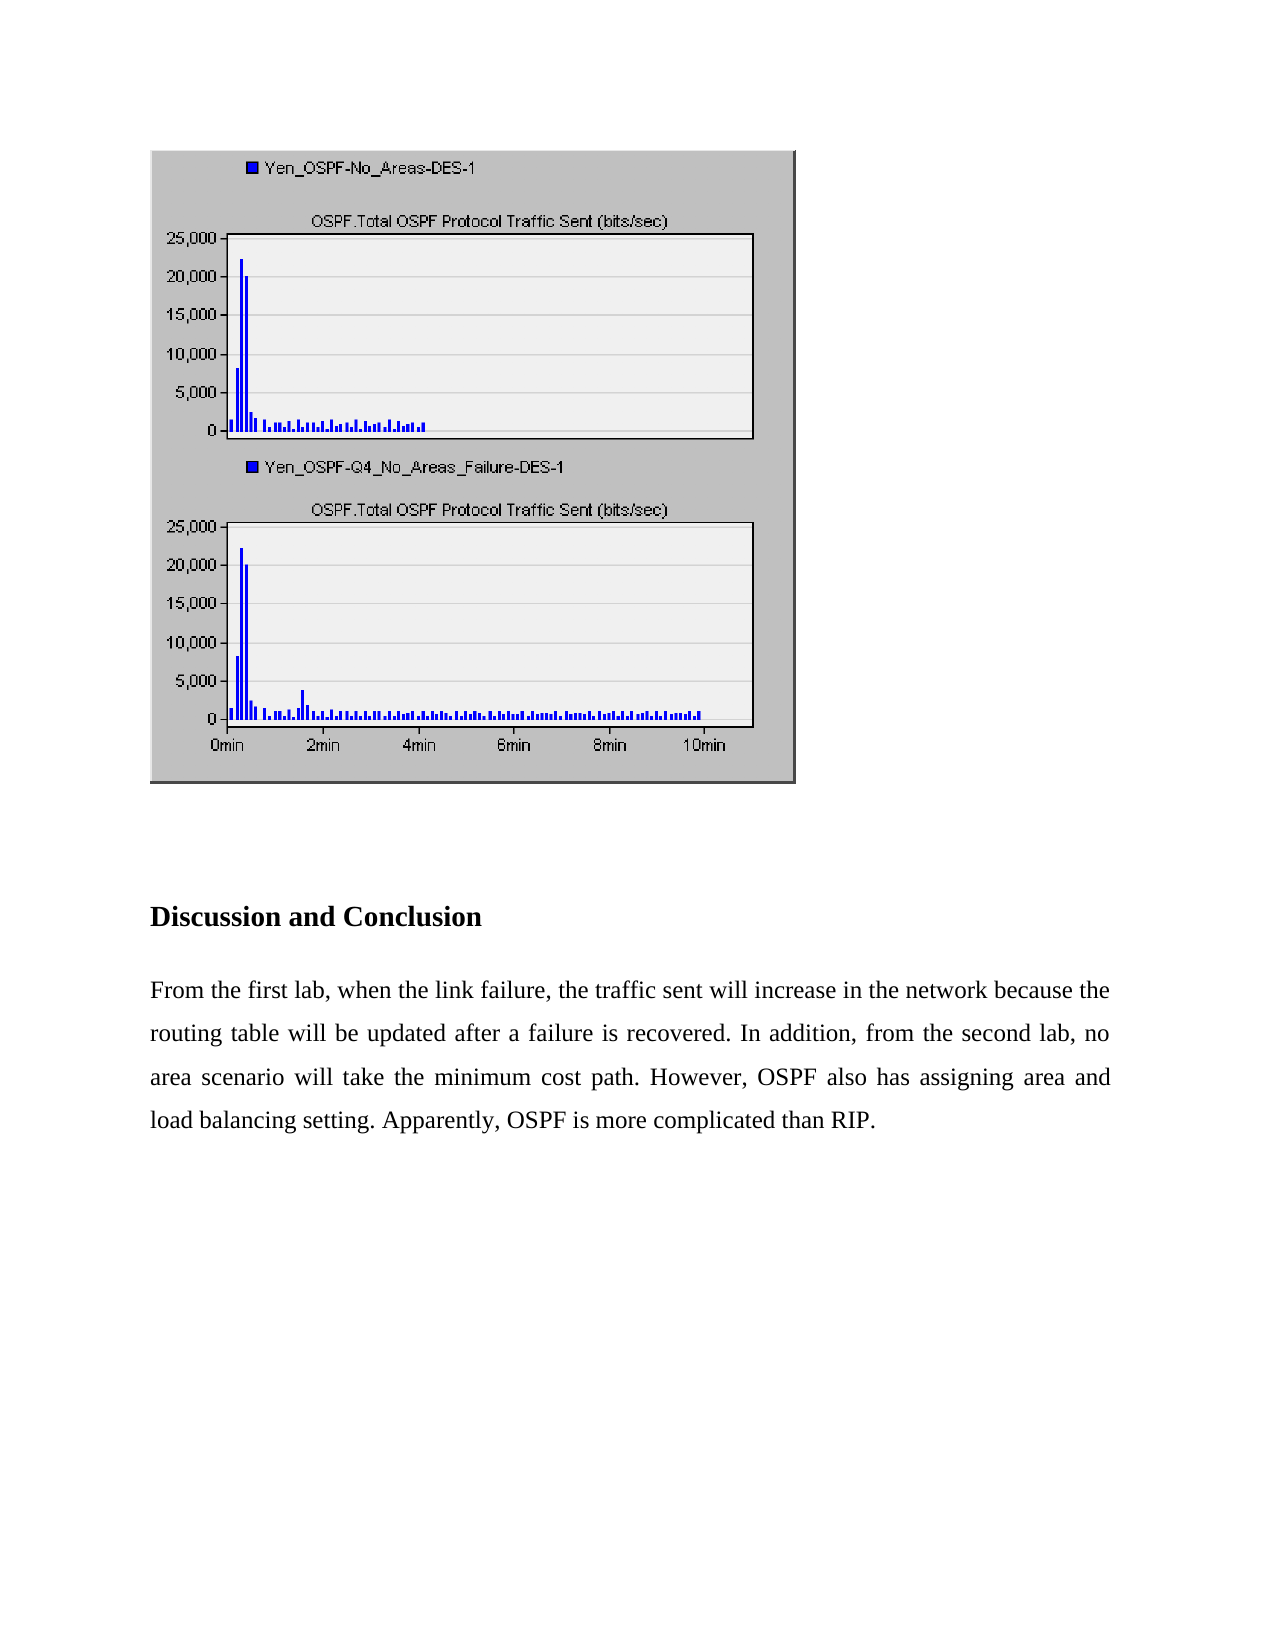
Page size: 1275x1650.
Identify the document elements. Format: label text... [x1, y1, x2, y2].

picture [150, 150, 796, 784]
text Discussion and Conclusion [150, 899, 1125, 932]
text From the first lab, when the link failure, the traffic sent will increase in the network because the routing table will be updated after a failure is recovered. In addition, from the second lab, no area scenario will take the minimum cost path. However, OSPF also has assigning area and load balancing setting. Apparently, OSPF is more complicated than RIP. [150, 975, 1112, 1133]
